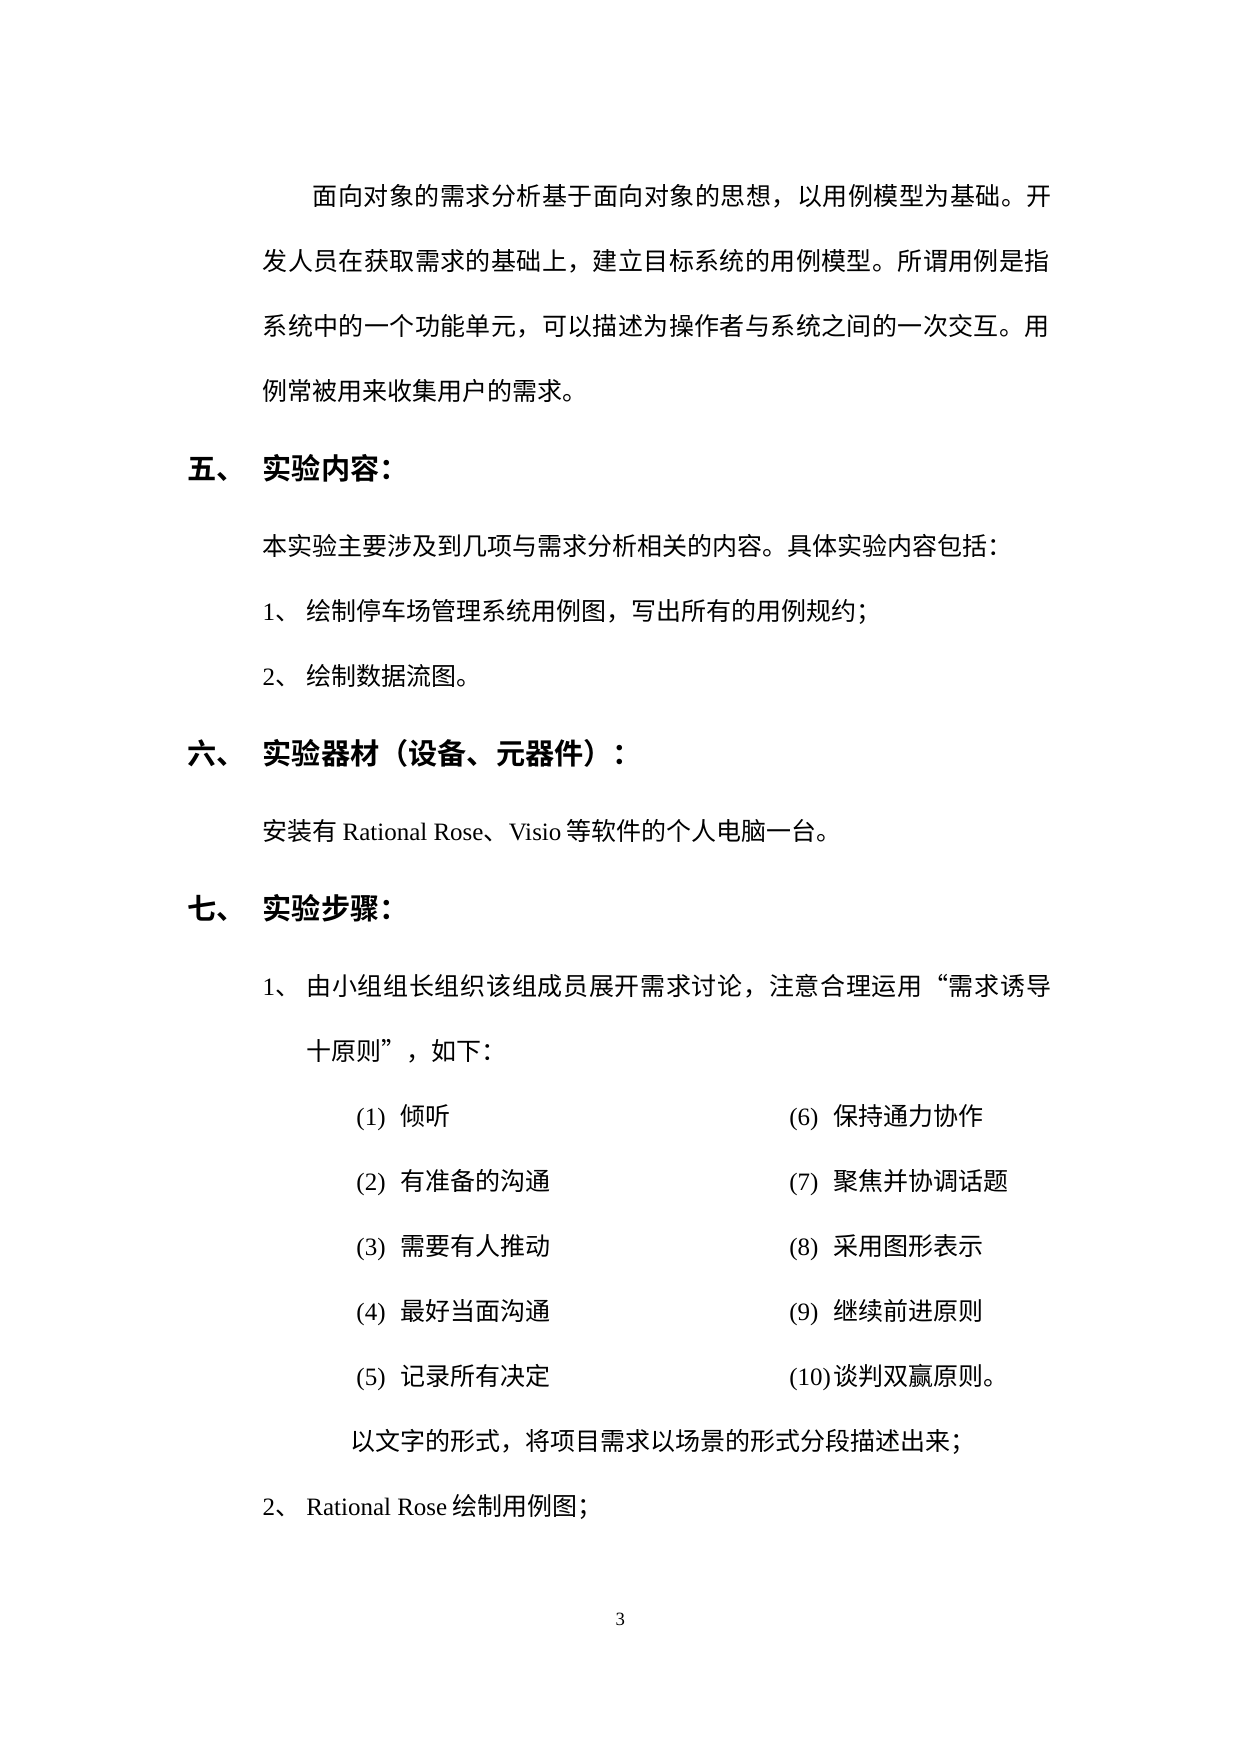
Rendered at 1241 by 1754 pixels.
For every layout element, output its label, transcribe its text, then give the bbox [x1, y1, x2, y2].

list 面向对象的需求分析基于面向对象的思想，以用例模型为基础。开发人员在获取需求的基础上，建立目标系统的用例模型。所谓用例是指系统中的一个功能单元，可以描述为操作者与系统之间的一次交互。用例常被用来收集用户的需求。 [262, 162, 1053, 422]
list 实验内容： [187, 434, 1053, 499]
text 以文字的形式，将项目需求以场景的形式分段描述出来； [306, 1407, 1053, 1472]
list 实验步骤： [187, 874, 1053, 939]
list 有准备的沟通 [356, 1147, 620, 1212]
list 需要有人推动 [356, 1212, 620, 1277]
list 由小组组长组织该组成员展开需求讨论，注意合理运用“需求诱导十原则”，如下： [262, 952, 1053, 1082]
list 本实验主要涉及到几项与需求分析相关的内容。具体实验内容包括： [262, 512, 1053, 577]
list 采用图形表示 [789, 1212, 1053, 1277]
list 最好当面沟通 [356, 1277, 620, 1342]
list Rational Rose绘制用例图； [262, 1472, 1053, 1537]
list 继续前进原则 [789, 1277, 1053, 1342]
list 倾听 [356, 1082, 620, 1147]
list 谈判双赢原则。 [789, 1342, 1053, 1407]
list 记录所有决定 [356, 1342, 620, 1407]
list 绘制停车场管理系统用例图，写出所有的用例规约； [262, 577, 1053, 642]
list 聚焦并协调话题 [789, 1147, 1053, 1212]
list 安装有Rational Rose、Visio等软件的个人电脑一台。 [262, 797, 1053, 862]
list 绘制数据流图。 [262, 642, 1053, 707]
list 实验器材（设备、元器件）： [187, 719, 1053, 784]
list 保持通力协作 [789, 1082, 1053, 1147]
